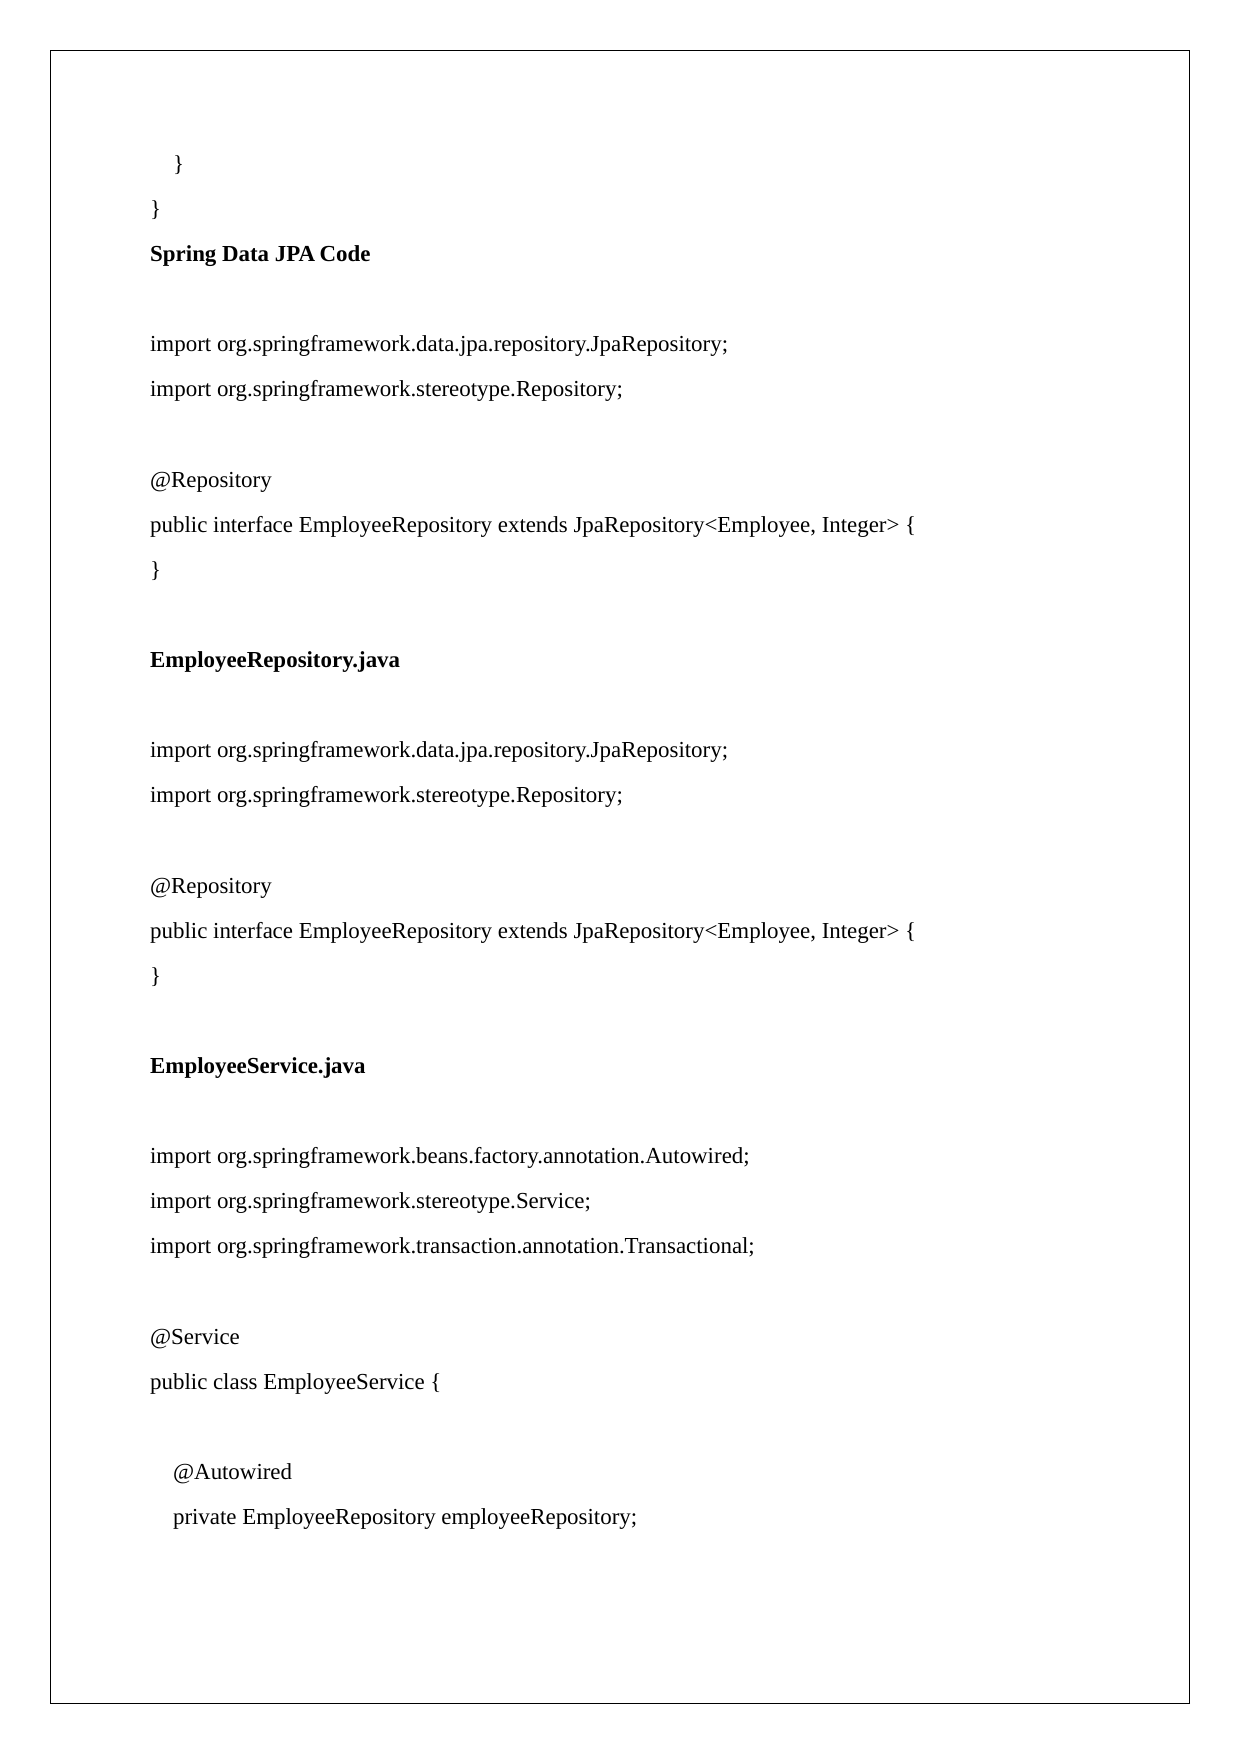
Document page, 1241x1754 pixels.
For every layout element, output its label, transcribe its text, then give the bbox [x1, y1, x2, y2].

text private EmployeeRepository employeeRepository; [150, 1503, 1090, 1529]
text @Service [150, 1323, 1090, 1349]
text import org.springframework.stereotype.Service; [150, 1187, 1090, 1214]
text } [150, 150, 1090, 176]
text EmployeeService.java [150, 1052, 1090, 1078]
text public interface EmployeeRepository extends JpaRepository<Employee, Integer> { [150, 511, 1090, 537]
text import org.springframework.stereotype.Repository; [150, 376, 1090, 402]
text import org.springframework.transaction.annotation.Transactional; [150, 1232, 1090, 1259]
text import org.springframework.beans.factory.annotation.Autowired; [150, 1142, 1090, 1169]
text import org.springframework.data.jpa.repository.JpaRepository; [150, 736, 1090, 763]
text @Repository [150, 466, 1090, 492]
text } [150, 556, 1090, 582]
text Spring Data JPA Code [150, 240, 1090, 267]
text @Repository [150, 872, 1090, 898]
text EmployeeRepository.java [150, 646, 1090, 672]
text } [150, 962, 1090, 988]
text import org.springframework.data.jpa.repository.JpaRepository; [150, 330, 1090, 357]
text @Autowired [150, 1458, 1090, 1484]
text } [150, 195, 1090, 221]
text public interface EmployeeRepository extends JpaRepository<Employee, Integer> { [150, 917, 1090, 943]
text import org.springframework.stereotype.Repository; [150, 781, 1090, 808]
text public class EmployeeService { [150, 1368, 1090, 1394]
